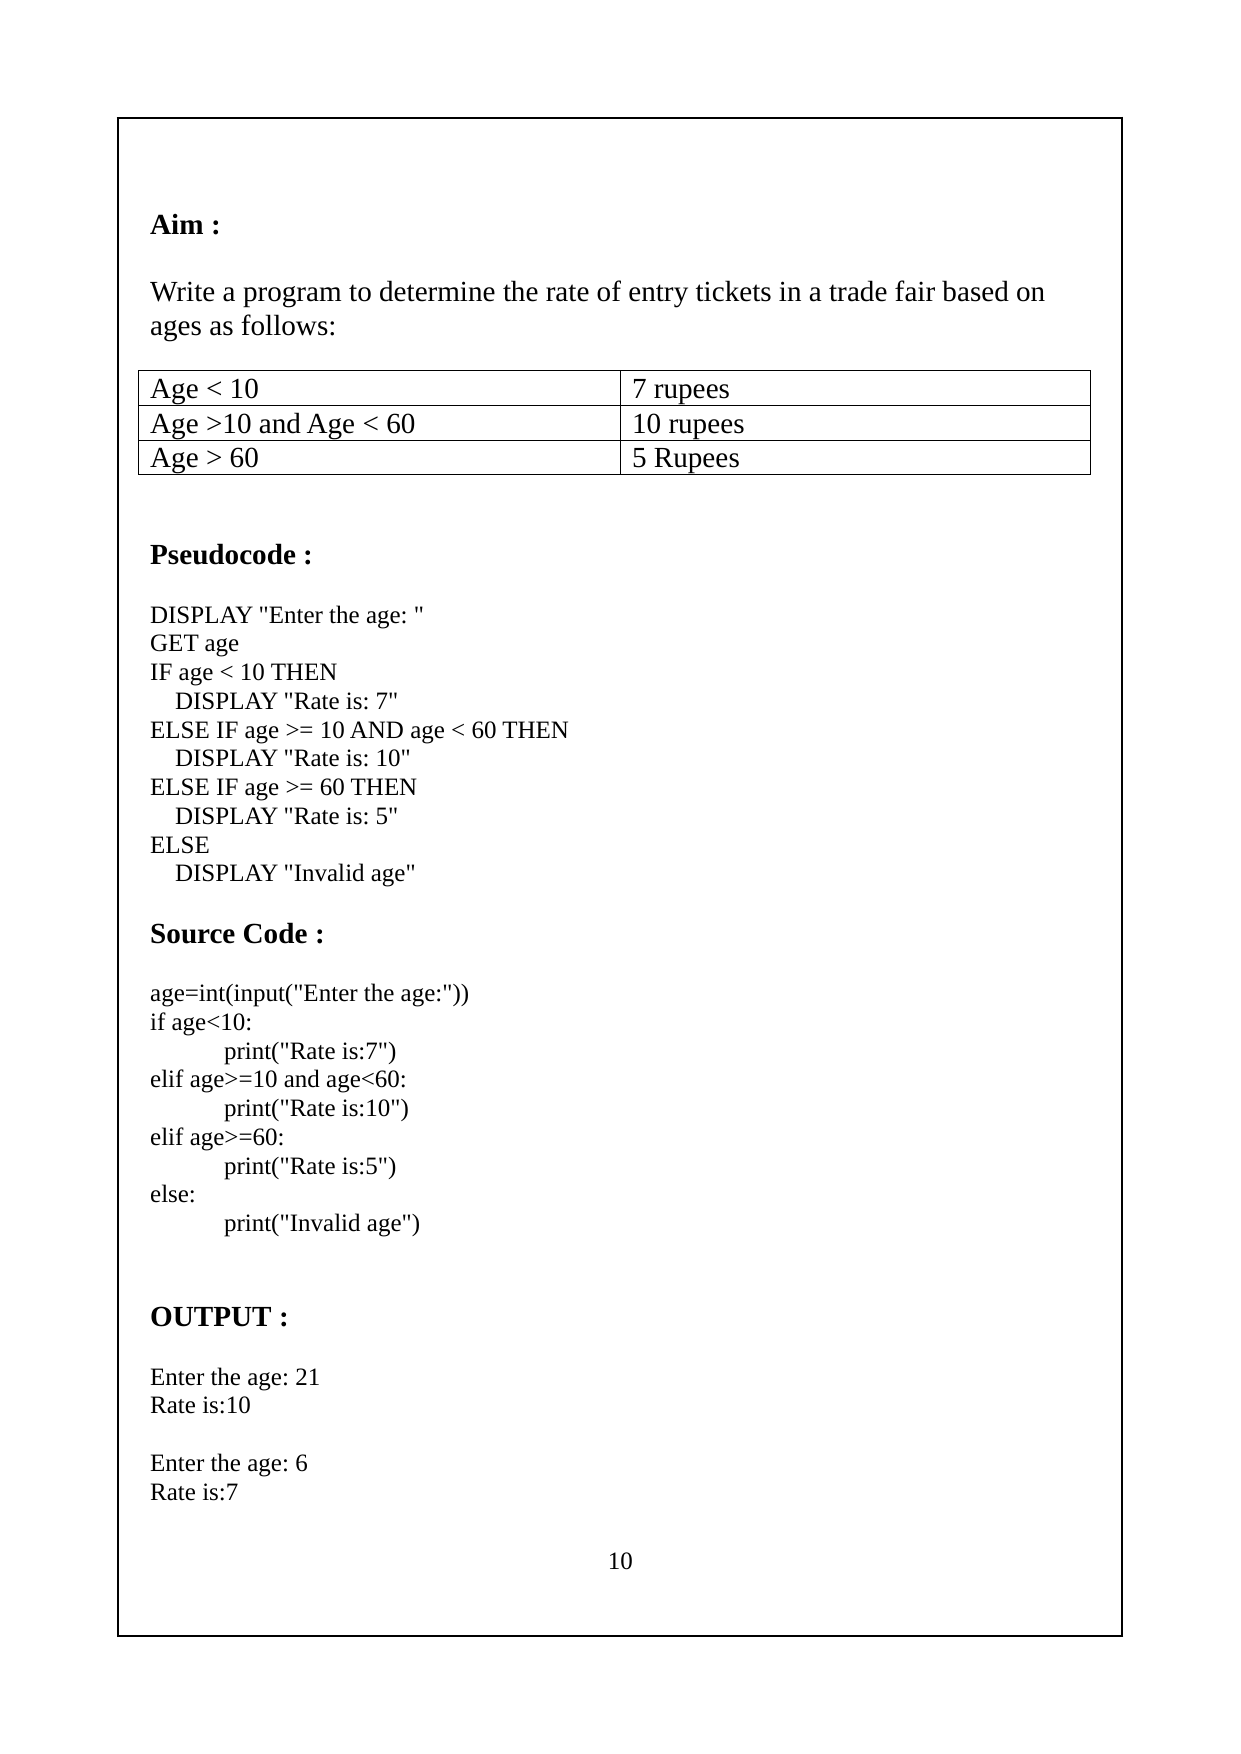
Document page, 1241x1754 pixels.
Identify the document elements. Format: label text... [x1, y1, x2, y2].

text print("Invalid age") [150, 1208, 1090, 1237]
text Enter the age: 21 [150, 1362, 1090, 1390]
table_cell Age >10 and Age < 60 [139, 406, 620, 439]
text IF age < 10 THEN [150, 657, 1090, 686]
text OUTPUT : [150, 1299, 1090, 1333]
text Write a program to determine the rate of entry tickets in a trade fair based on ages as follows: [150, 274, 1090, 342]
text if age<10: [150, 1007, 1090, 1036]
table_header Age < 10 [139, 371, 620, 405]
text Aim : [150, 207, 1090, 241]
text print("Rate is:5") [150, 1151, 1090, 1179]
text ELSE IF age >= 10 AND age < 60 THEN [150, 715, 1090, 743]
text DISPLAY "Rate is: 5" [150, 801, 1090, 830]
text Enter the age: 6 [150, 1448, 1090, 1477]
text elif age>=10 and age<60: [150, 1064, 1090, 1093]
text ELSE [150, 830, 1090, 858]
text ELSE IF age >= 60 THEN [150, 772, 1090, 801]
text Rate is:10 [150, 1390, 1090, 1419]
text Pseudocode : [150, 537, 1090, 571]
table_cell 10 rupees [621, 406, 1090, 439]
text age=int(input("Enter the age:")) [150, 978, 1090, 1007]
text else: [150, 1179, 1090, 1208]
text print("Rate is:10") [150, 1093, 1090, 1122]
text DISPLAY "Invalid age" [150, 858, 1090, 887]
table_header 7 rupees [621, 371, 1090, 405]
text DISPLAY "Enter the age: " [150, 600, 1090, 628]
table_cell 5 Rupees [621, 441, 1090, 474]
text GET age [150, 628, 1090, 657]
text Source Code : [150, 916, 1090, 949]
text DISPLAY "Rate is: 7" [150, 686, 1090, 715]
table_cell Age > 60 [139, 441, 620, 474]
text print("Rate is:7") [150, 1036, 1090, 1064]
text elif age>=60: [150, 1122, 1090, 1151]
text Rate is:7 [150, 1477, 1090, 1505]
text DISPLAY "Rate is: 10" [150, 743, 1090, 772]
